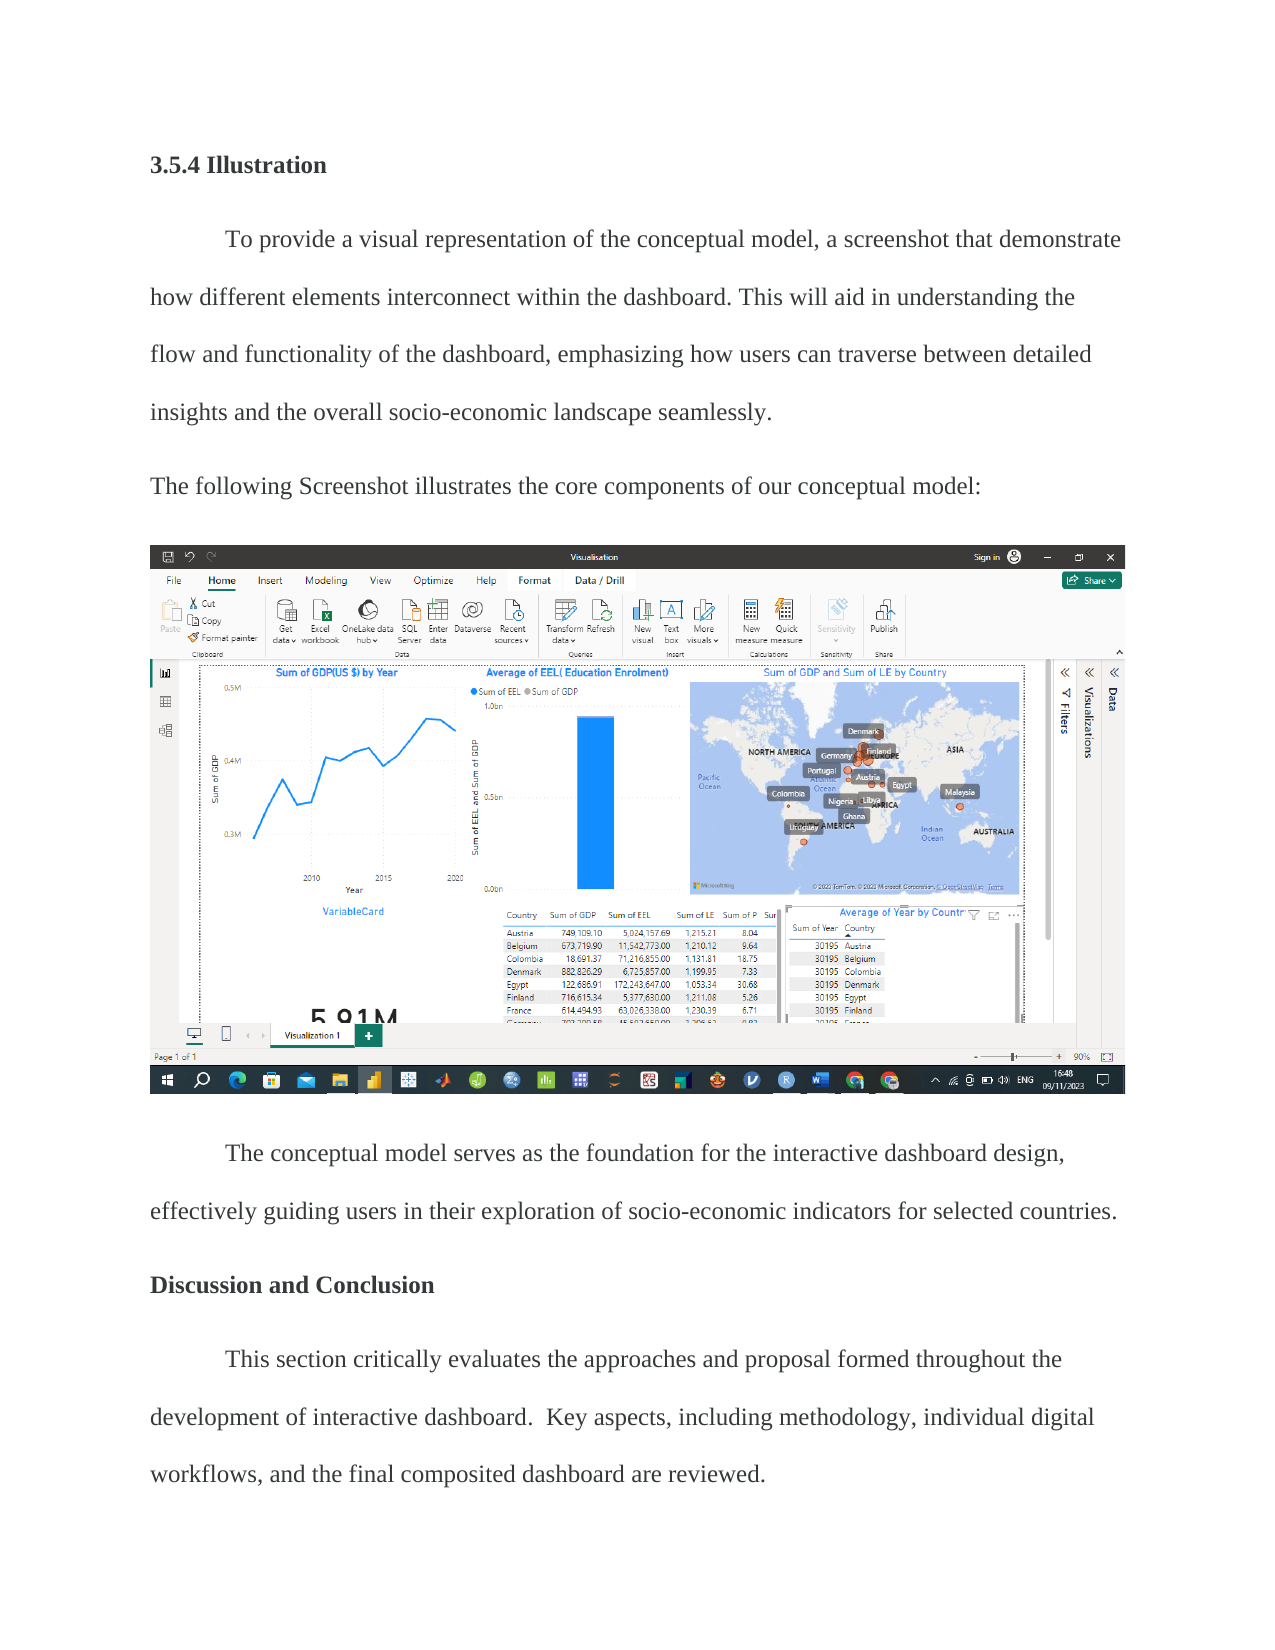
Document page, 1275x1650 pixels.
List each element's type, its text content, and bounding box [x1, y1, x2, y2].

text 3.5.4 Illustration [150, 150, 1125, 179]
text To provide a visual representation of the conceptual model, a screenshot that demonstrate how different elements interconnect within the dashboard. This will aid in understanding the flow and functionality of the dashboard, emphasizing how users can traverse between detailed insights and the overall socio-economic landscape seamlessly. [150, 224, 1125, 425]
text This section critically evaluates the approaches and proposal formed throughout the development of interactive dashboard. Key aspects, including methodology, individual digital workflows, and the final composited dashboard are reviewed. [150, 1344, 1125, 1488]
picture [150, 545, 1125, 1094]
text The following Screenshot illustrates the core components of our conceptual model: [150, 471, 1125, 499]
text The conceptual model serves as the foundation for the interactive dashboard design, effectively guiding users in their exploration of socio-economic indicators for selected countries. [150, 1138, 1125, 1225]
text Discussion and Conclusion [150, 1270, 1125, 1299]
